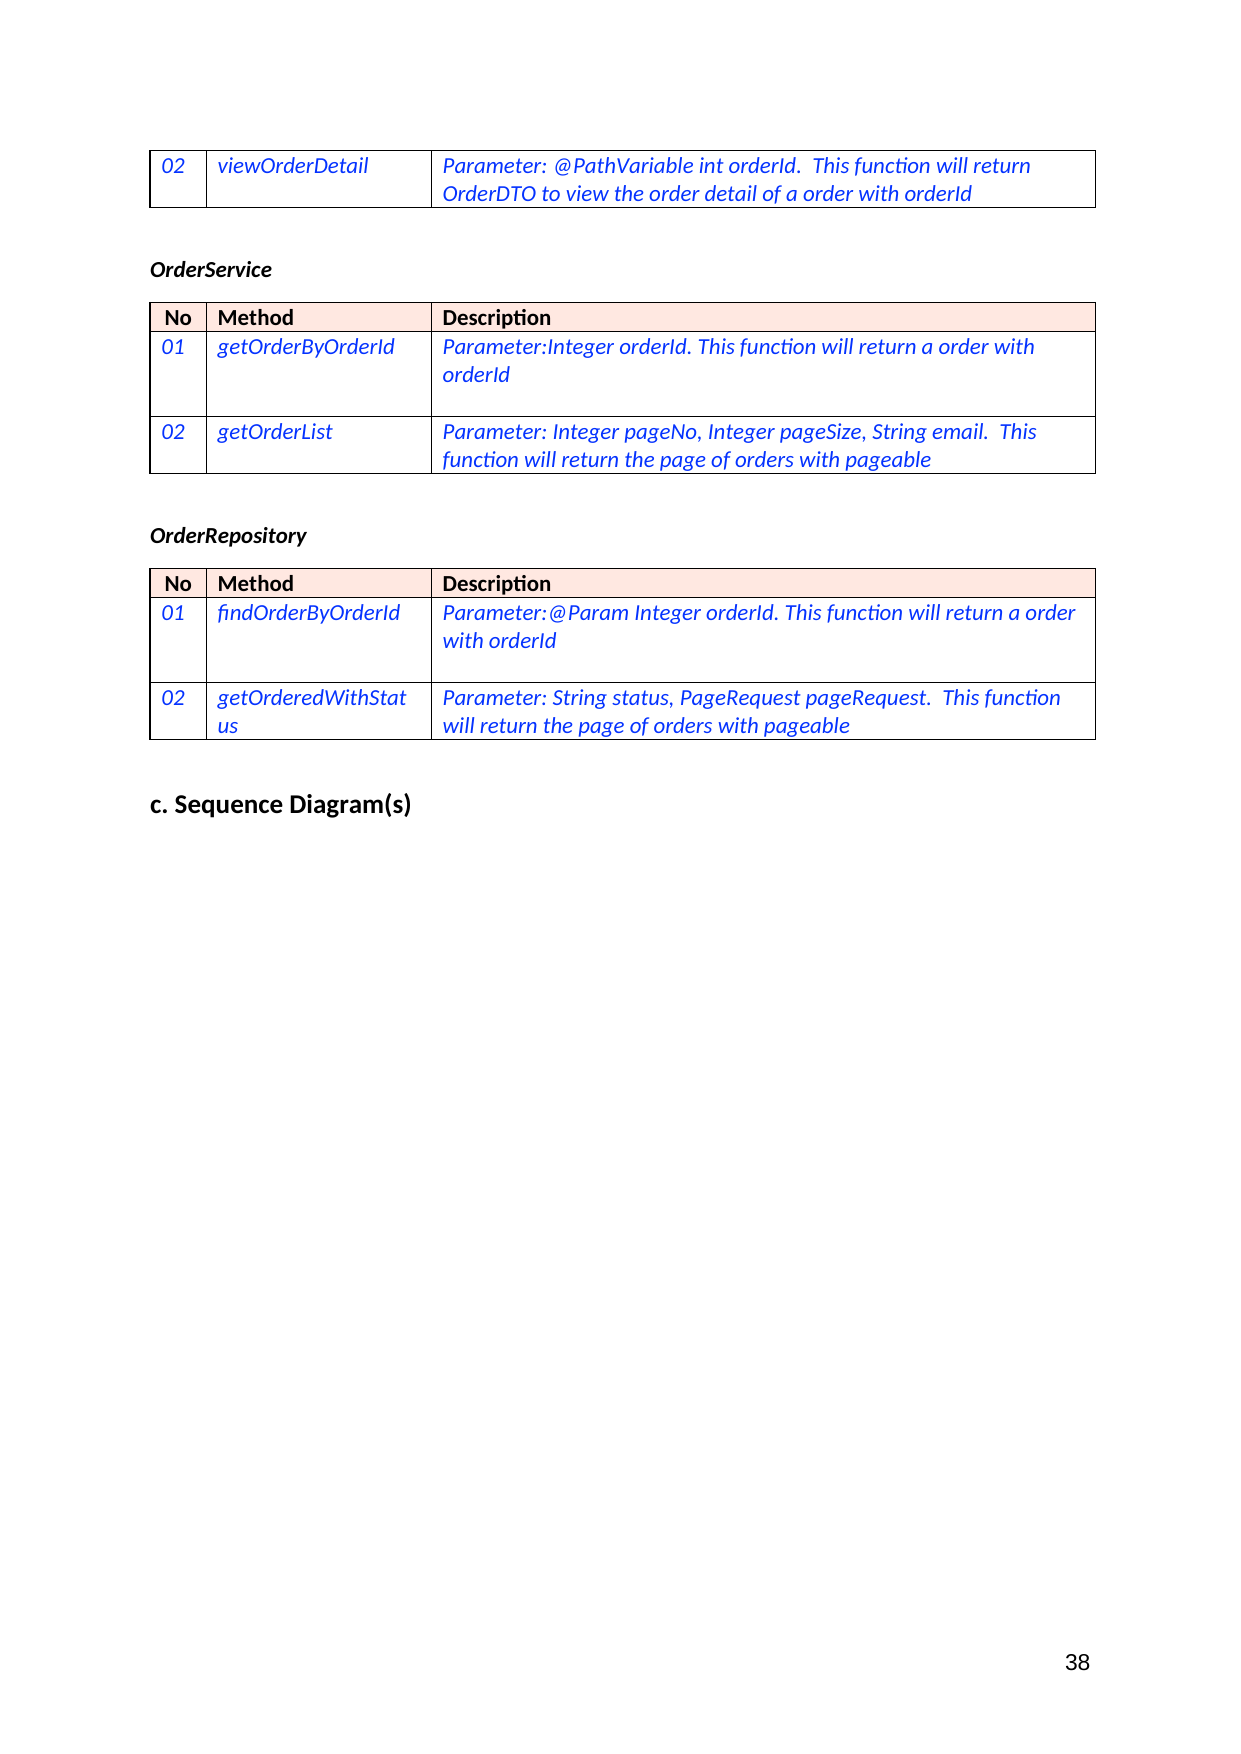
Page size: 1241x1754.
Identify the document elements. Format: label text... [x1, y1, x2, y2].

text OrderRepository [150, 521, 1090, 549]
table_cell 02 [151, 151, 206, 207]
table_cell Parameter:Integer orderId. This function will return a order with orderId [432, 332, 1095, 416]
table_cell findOrderByOrderId [207, 598, 431, 682]
table_cell getOrderByOrderId [207, 332, 431, 416]
table_cell 02 [151, 683, 206, 739]
table_cell Parameter: String status, PageRequest pageRequest. This function will return the page of orders with pageable [432, 683, 1095, 739]
table_cell getOrderedWithStatus [207, 683, 431, 739]
table_header Description [432, 569, 1095, 597]
table_header Method [207, 303, 431, 331]
text OrderService [150, 255, 1090, 283]
table_header Method [207, 569, 431, 597]
table_cell 02 [151, 417, 206, 473]
table_header No [151, 569, 206, 597]
table_cell Parameter: Integer pageNo, Integer pageSize, String email. This function will return the page of orders with pageable [432, 417, 1095, 473]
table_cell viewOrderDetail [207, 151, 431, 207]
table_header No [151, 303, 206, 331]
table_cell getOrderList [207, 417, 431, 473]
subtitle c. Sequence Diagram(s) [150, 787, 1090, 820]
table_cell 01 [151, 598, 206, 682]
table_header Description [432, 303, 1095, 331]
table_cell Parameter:@Param Integer orderId. This function will return a order with orderId [432, 598, 1095, 682]
table_cell 01 [151, 332, 206, 416]
table_cell Parameter: @PathVariable int orderId. This function will return OrderDTO to view the order detail of a order with orderId [432, 151, 1095, 207]
